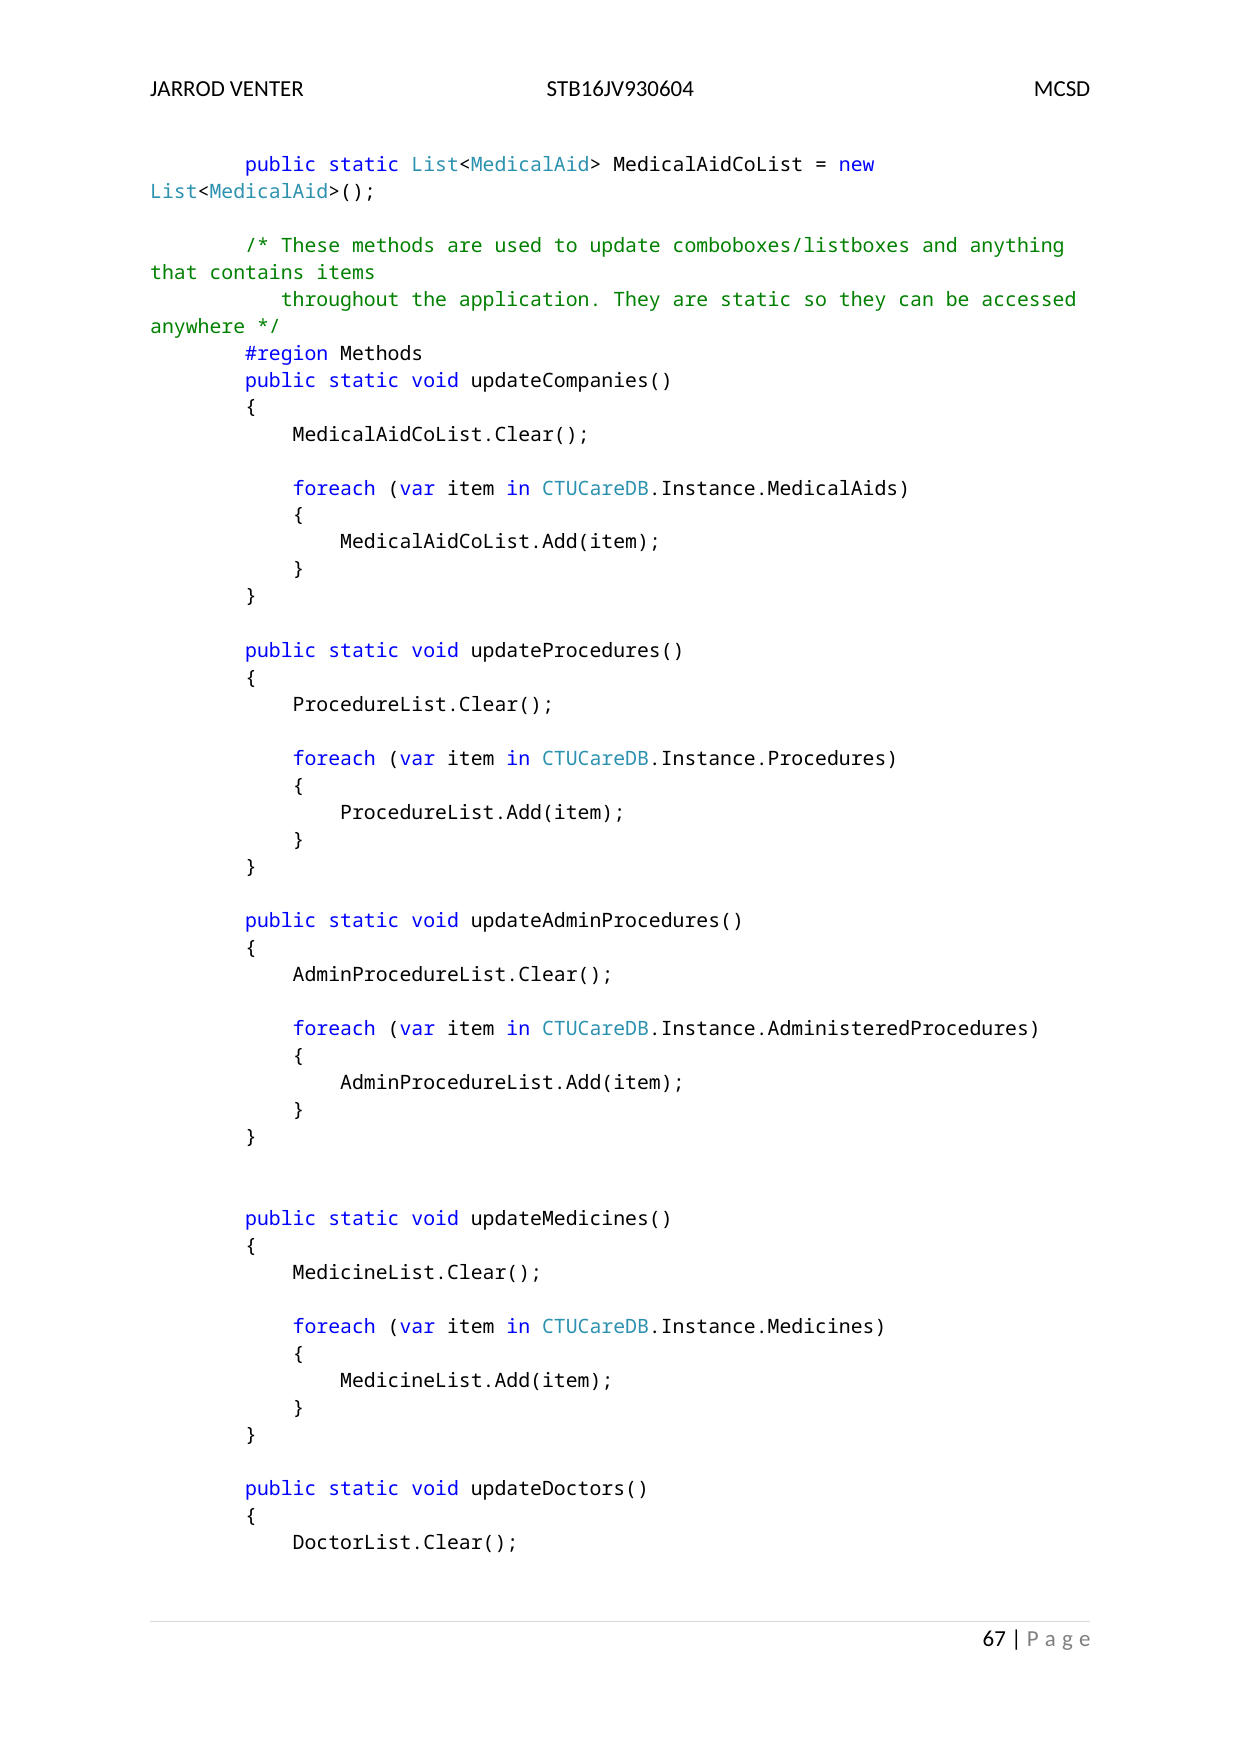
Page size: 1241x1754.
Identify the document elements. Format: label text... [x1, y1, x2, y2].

text { [150, 1041, 1090, 1068]
text { [150, 393, 1090, 420]
text { [150, 501, 1090, 528]
text ProcedureList.Clear(); [150, 691, 1090, 718]
text foreach (var item in CTUCareDB.Instance.AdministeredProcedures) [150, 1014, 1090, 1041]
text { [150, 772, 1090, 798]
text MedicalAidCoList.Clear(); [150, 420, 1090, 447]
text { [150, 1339, 1090, 1366]
text public static void updateCompanies() [150, 366, 1090, 393]
text ProcedureList.Add(item); [150, 798, 1090, 826]
text } [150, 826, 1090, 852]
text AdminProcedureList.Add(item); [150, 1068, 1090, 1095]
text } [150, 582, 1090, 609]
text public static void updateAdminProcedures() [150, 906, 1090, 933]
text } [150, 1122, 1090, 1149]
text foreach (var item in CTUCareDB.Instance.Medicines) [150, 1312, 1090, 1339]
text { [150, 1501, 1090, 1528]
text AdminProcedureList.Clear(); [150, 960, 1090, 987]
text public static void updateProcedures() [150, 637, 1090, 664]
text /* These methods are used to update comboboxes/listboxes and anything that contains items [150, 231, 1090, 285]
text { [150, 664, 1090, 691]
text MedicineList.Clear(); [150, 1258, 1090, 1285]
text { [150, 1231, 1090, 1258]
text DoctorList.Clear(); [150, 1528, 1090, 1555]
text { [150, 933, 1090, 960]
text MedicalAidCoList.Add(item); [150, 528, 1090, 555]
text } [150, 1393, 1090, 1420]
text #region Methods [150, 339, 1090, 366]
text } [150, 1420, 1090, 1447]
text } [150, 555, 1090, 582]
text } [150, 1095, 1090, 1122]
text foreach (var item in CTUCareDB.Instance.MedicalAids) [150, 474, 1090, 501]
text public static List<MedicalAid> MedicalAidCoList = new List<MedicalAid>(); [150, 150, 1090, 204]
text public static void updateMedicines() [150, 1204, 1090, 1231]
text public static void updateDoctors() [150, 1474, 1090, 1501]
text MedicineList.Add(item); [150, 1366, 1090, 1393]
text foreach (var item in CTUCareDB.Instance.Procedures) [150, 744, 1090, 772]
text } [150, 852, 1090, 879]
text throughout the application. They are static so they can be accessed anywhere */ [150, 285, 1090, 339]
